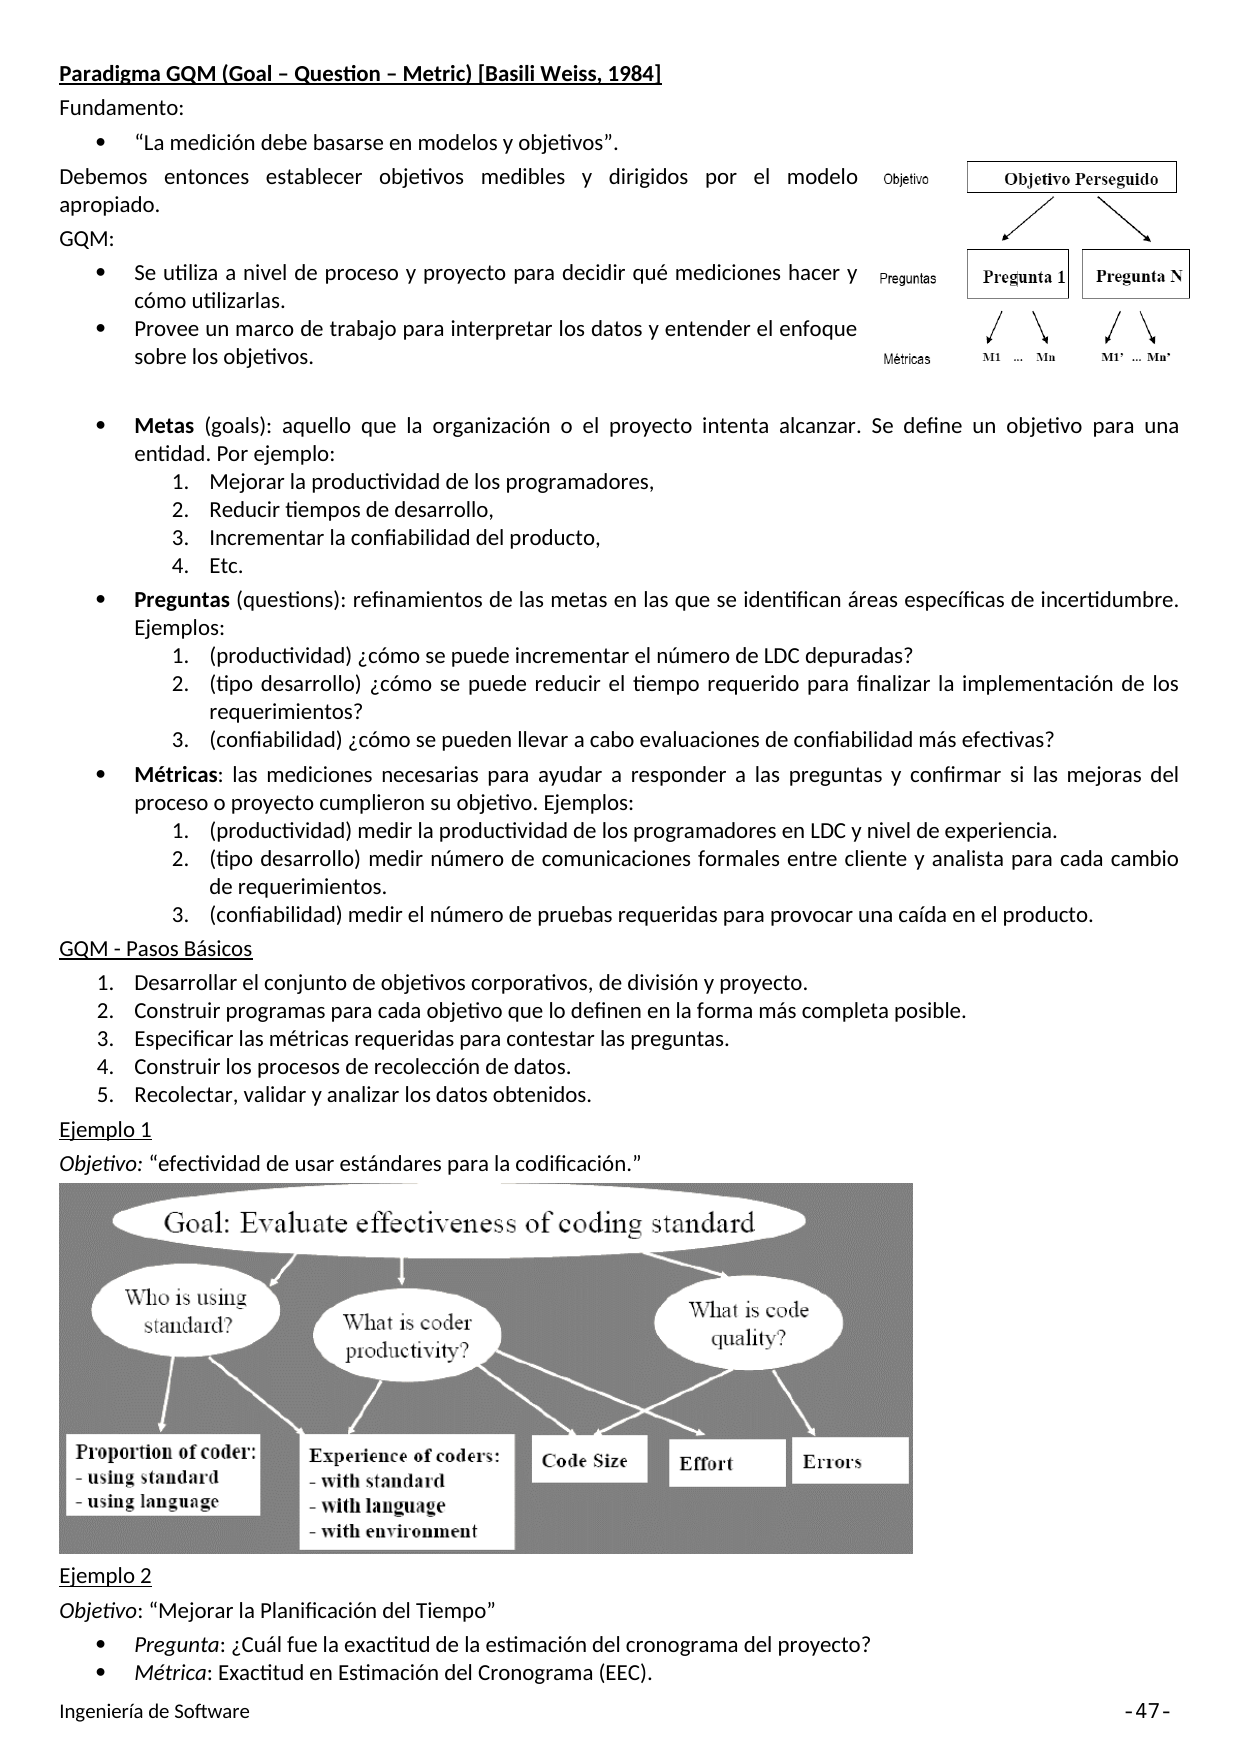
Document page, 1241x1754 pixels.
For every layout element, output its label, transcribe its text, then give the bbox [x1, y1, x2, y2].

picture [59, 1183, 913, 1554]
list Construir programas para cada objetivo que lo definen en la forma más completa posible. [97, 996, 1181, 1024]
list “La medición debe basarse en modelos y objetivos”. [97, 128, 1181, 156]
list Especificar las métricas requeridas para contestar las preguntas. [97, 1024, 1181, 1052]
list (productividad) medir la productividad de los programadores en LDC y nivel de experiencia. [172, 816, 1181, 844]
list (confiabilidad) medir el número de pruebas requeridas para provocar una caída en el producto. [172, 900, 1181, 928]
text Objetivo: “efectividad de usar estándares para la codificación.” [59, 1149, 1181, 1177]
text GQM - Pasos Básicos [59, 934, 1181, 962]
list Preguntas (questions): refinamientos de las metas en las que se identifican áreas específicas de incertidumbre. Ejemplos: [97, 585, 1181, 641]
list Provee un marco de trabajo para interpretar los datos y entender el enfoque sobre los objetivos. [97, 314, 1181, 371]
list Etc. [172, 551, 1181, 579]
list Metas (goals): aquello que la organización o el proyecto intenta alcanzar. Se define un objetivo para una entidad. Por ejemplo: [97, 411, 1181, 467]
list Pregunta: ¿Cuál fue la exactitud de la estimación del cronograma del proyecto? [97, 1630, 1181, 1658]
list Métricas: las mediciones necesarias para ayudar a responder a las preguntas y confirmar si las mejoras del proceso o proyecto cumplieron su objetivo. Ejemplos: [97, 760, 1181, 816]
text GQM: [59, 224, 878, 252]
list Incrementar la confiabilidad del producto, [172, 523, 1181, 551]
list (productividad) ¿cómo se puede incrementar el número de LDC depuradas? [172, 641, 1181, 669]
list Desarrollar el conjunto de objetivos corporativos, de división y proyecto. [97, 968, 1181, 996]
list Se utiliza a nivel de proceso y proyecto para decidir qué mediciones hacer y cómo utilizarlas. [97, 258, 878, 314]
text Ejemplo 2 [59, 1562, 1181, 1589]
text Objetivo: “Mejorar la Planificación del Tiempo” [59, 1596, 1181, 1624]
list (confiabilidad) ¿cómo se pueden llevar a cabo evaluaciones de confiabilidad más efectivas? [172, 726, 1181, 753]
list Métrica: Exactitud en Estimación del Cronograma (EEC). [97, 1658, 1181, 1686]
list (tipo desarrollo) ¿cómo se puede reducir el tiempo requerido para finalizar la implementación de los requerimientos? [172, 669, 1181, 726]
list Recolectar, validar y analizar los datos obtenidos. [97, 1081, 1181, 1108]
text Paradigma GQM (Goal – Question – Metric) [Basili Weiss, 1984] [59, 59, 1181, 87]
list Construir los procesos de recolección de datos. [97, 1052, 1181, 1081]
list (tipo desarrollo) medir número de comunicaciones formales entre cliente y analista para cada cambio de requerimientos. [172, 844, 1181, 900]
text Fundamento: [59, 93, 1181, 121]
list Mejorar la productividad de los programadores, [172, 467, 1181, 495]
text Debemos entonces establecer objetivos medibles y dirigidos por el modelo apropiado. [59, 162, 878, 218]
list Reducir tiempos de desarrollo, [172, 495, 1181, 523]
text Ejemplo 1 [59, 1115, 1181, 1143]
